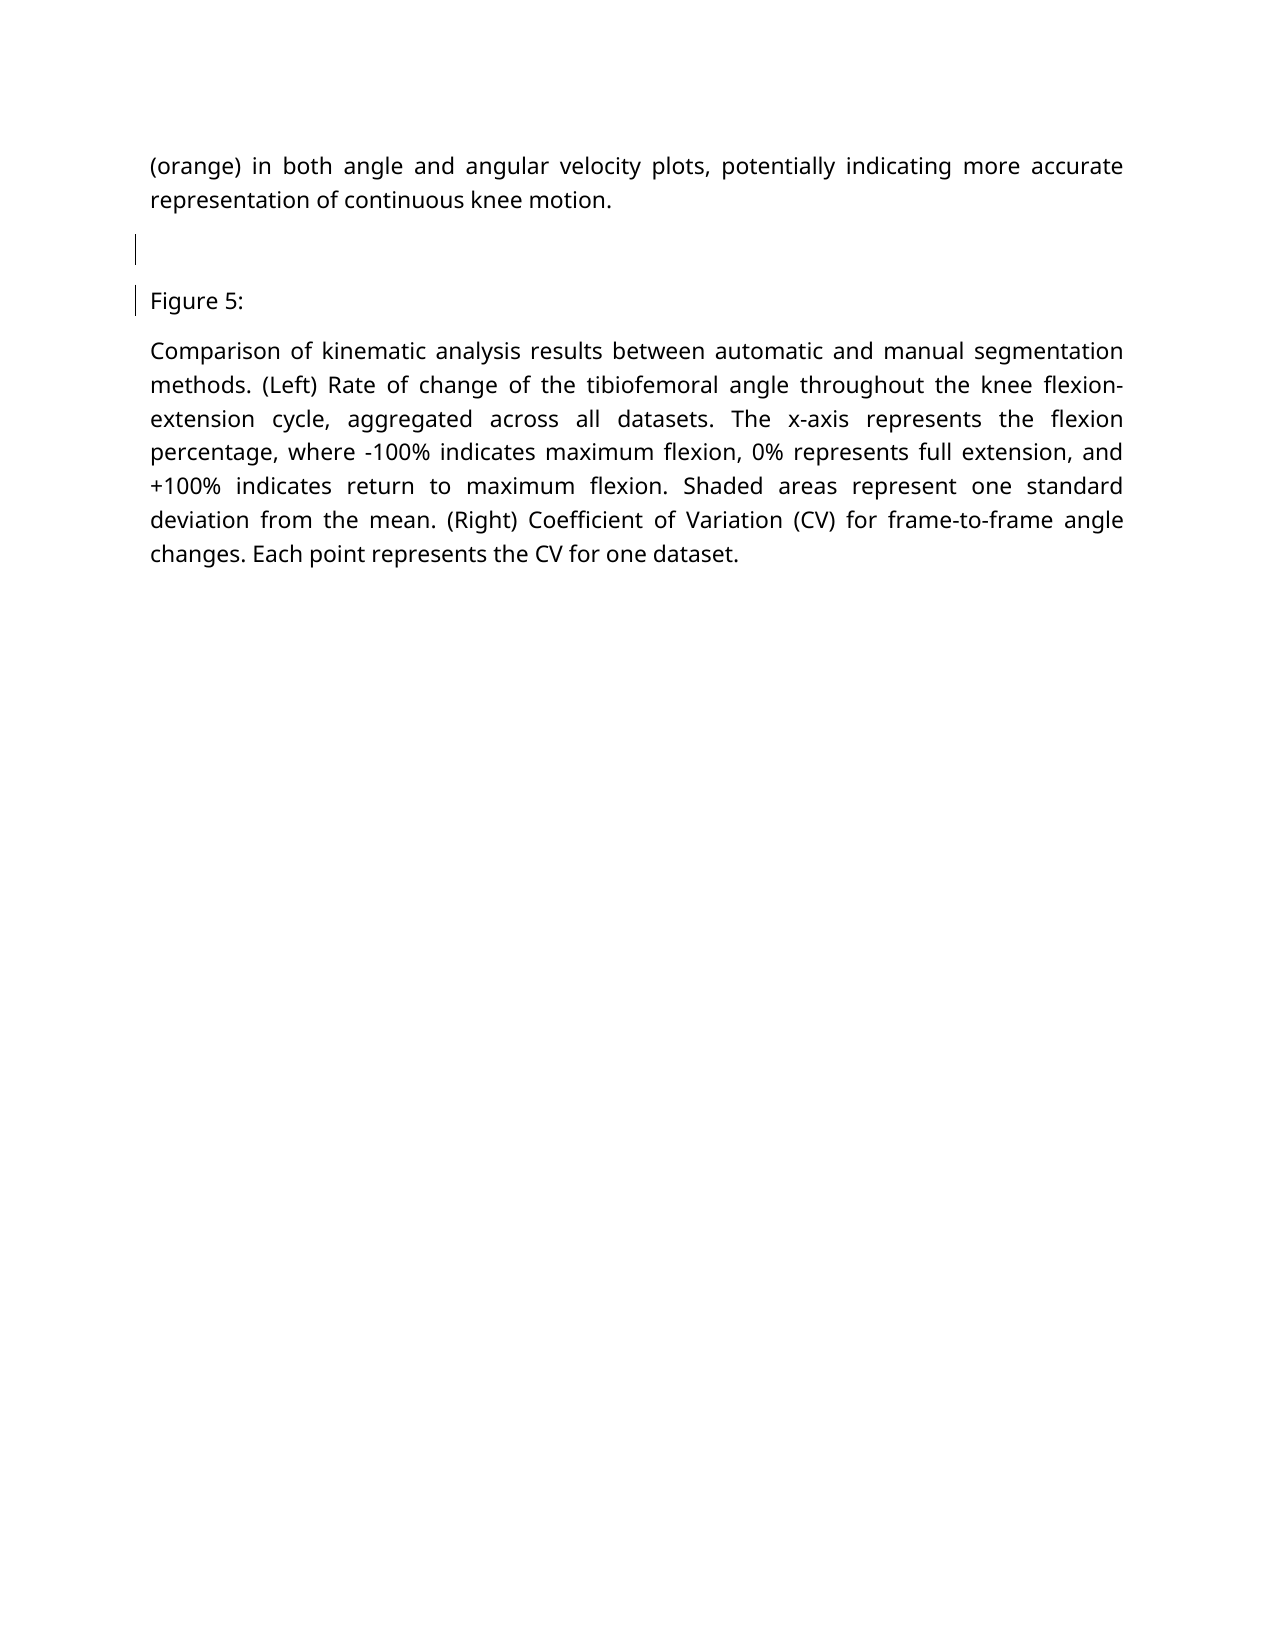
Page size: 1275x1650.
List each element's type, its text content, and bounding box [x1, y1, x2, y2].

text Figure 5: [150, 284, 1125, 316]
text Comparison of kinematic analysis results between automatic and manual segmentation methods. (Left) Rate of change of the tibiofemoral angle throughout the knee flexion-extension cycle, aggregated across all datasets. The x-axis represents the flexion percentage, where -100% indicates maximum flexion, 0% represents full extension, and +100% indicates return to maximum flexion. Shaded areas represent one standard deviation from the mean. (Right) Coefficient of Variation (CV) for frame-to-frame angle changes. Each point represents the CV for one dataset. [150, 335, 1125, 569]
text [150, 150, 1125, 215]
